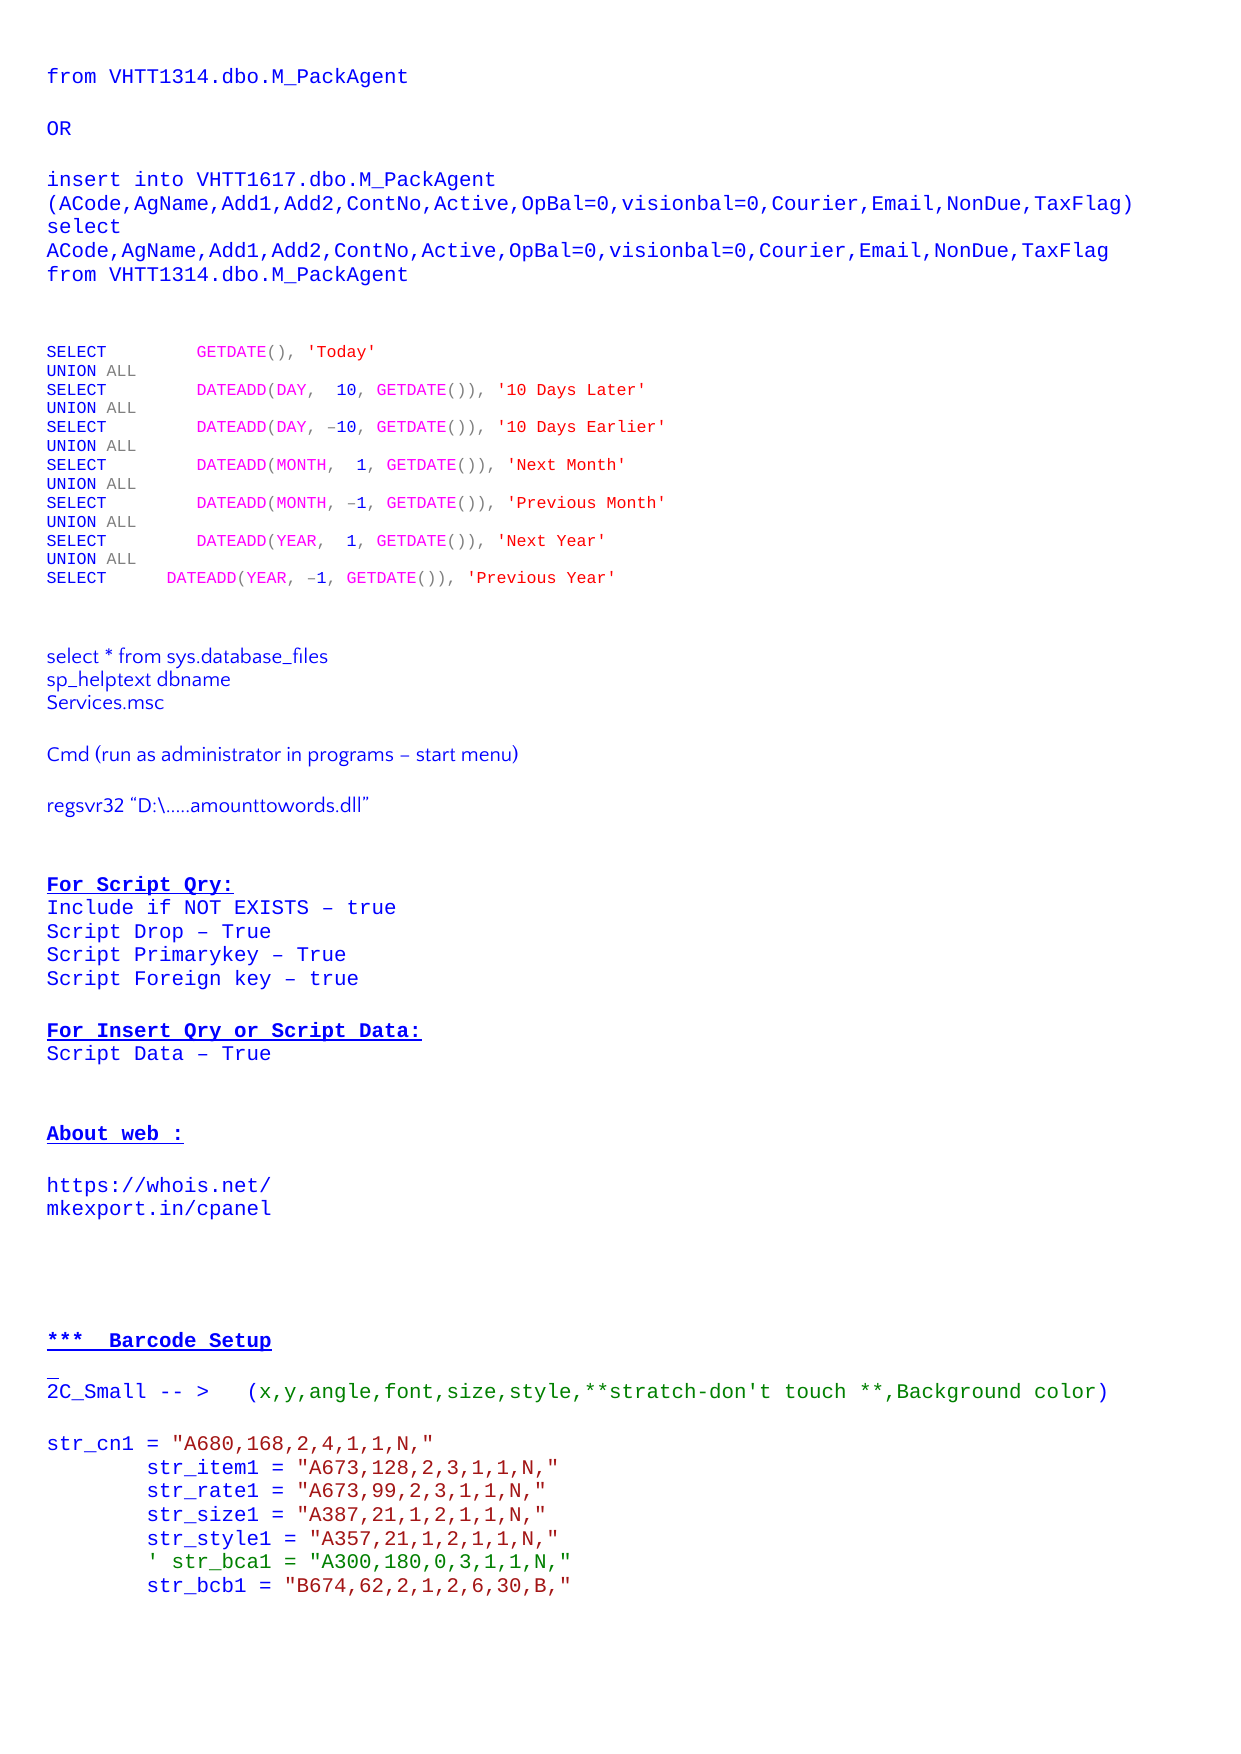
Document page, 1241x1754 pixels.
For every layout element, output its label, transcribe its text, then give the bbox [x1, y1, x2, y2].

text For Insert Qry or Script Data: [46, 1020, 1194, 1043]
text str_bcb1 = "B674,62,2,1,2,6,30,B," [46, 1575, 1194, 1599]
text str_rate1 = "A673,99,2,3,1,1,N," [46, 1480, 1194, 1504]
text UNION ALL [46, 551, 1194, 570]
text SELECT DATEADD(DAY, 10, GETDATE()), '10 Days Later' [46, 381, 1194, 400]
text UNION ALL [46, 513, 1194, 532]
text Cmd (run as administrator in programs – start menu) [46, 743, 1194, 766]
text Script Data – True [46, 1043, 1194, 1067]
text sp_helptext dbname [46, 669, 1194, 692]
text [46, 217, 1194, 264]
text from VHTT1314.dbo.M_PackAgent [46, 264, 1194, 287]
text SELECT DATEADD(MONTH, 1, GETDATE()), 'Next Month' [46, 457, 1194, 476]
text OR [46, 118, 1194, 141]
text Script Foreign key – true [46, 968, 1194, 992]
text str_cn1 = "A680,168,2,4,1,1,N," [46, 1433, 1194, 1457]
text SELECT GETDATE(), 'Today' [46, 343, 1194, 362]
text from VHTT1314.dbo.M_PackAgent [46, 66, 1194, 89]
text 2C_Small -- > (x,y,angle,font,size,style,**stratch-don't touch **,Background color) [46, 1381, 1194, 1405]
text UNION ALL [46, 438, 1194, 457]
text Script Drop – True [46, 921, 1194, 944]
text *** Barcode Setup [46, 1330, 1194, 1353]
text mkexport.in/cpanel [46, 1198, 1194, 1222]
text SELECT DATEADD(YEAR, 1, GETDATE()), 'Next Year' [46, 532, 1194, 551]
text ' str_bca1 = "A300,180,0,3,1,1,N," [46, 1551, 1194, 1575]
text str_style1 = "A357,21,1,2,1,1,N," [46, 1528, 1194, 1551]
text SELECT DATEADD(MONTH, –1, GETDATE()), 'Previous Month' [46, 494, 1194, 513]
text str_size1 = "A387,21,1,2,1,1,N," [46, 1504, 1194, 1528]
text regsvr32 “D:\.....amounttowords.dll” [46, 794, 1194, 817]
text https://whois.net/ [46, 1175, 1194, 1198]
text UNION ALL [46, 362, 1194, 381]
text UNION ALL [46, 400, 1194, 419]
text SELECT DATEADD(DAY, –10, GETDATE()), '10 Days Earlier' [46, 419, 1194, 438]
text Include if NOT EXISTS – true [46, 897, 1194, 921]
text About web : [46, 1123, 1194, 1147]
text insert into VHTT1617.dbo.M_PackAgent (ACode,AgName,Add1,Add2,ContNo,Active,OpBal=0,visionbal=0,Courier,Email,NonDue,TaxFlag) [46, 169, 1194, 217]
text select * from sys.database_files [46, 646, 1194, 669]
text str_item1 = "A673,128,2,3,1,1,N," [46, 1457, 1194, 1480]
text UNION ALL [46, 476, 1194, 494]
text For Script Qry: [46, 873, 1194, 897]
text Script Primarykey – True [46, 944, 1194, 968]
text Services.msc [46, 692, 1194, 715]
text SELECT DATEADD(YEAR, –1, GETDATE()), 'Previous Year' [46, 570, 1194, 589]
